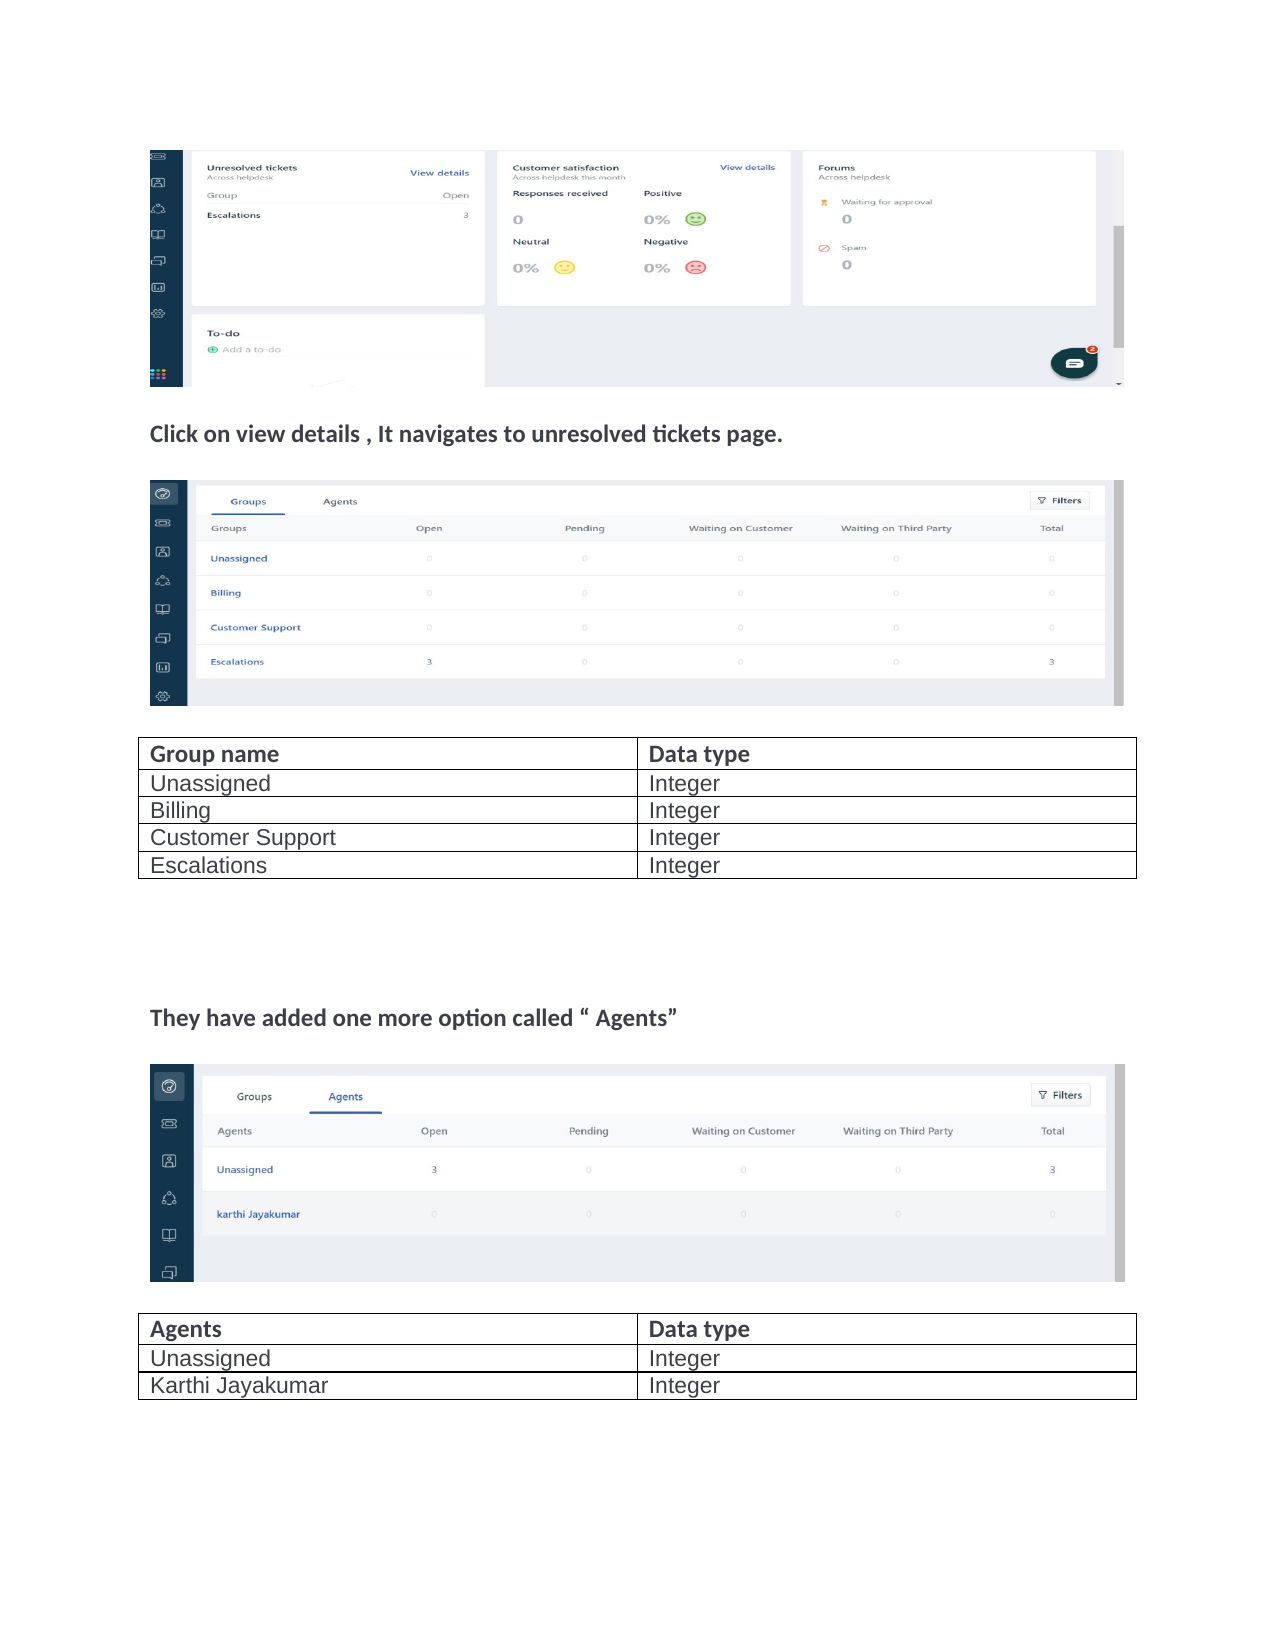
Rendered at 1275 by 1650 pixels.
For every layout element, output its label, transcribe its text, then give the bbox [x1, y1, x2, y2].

table_cell Integer [638, 1373, 1136, 1399]
picture [150, 480, 1124, 706]
table_cell Escalations [139, 852, 637, 878]
table_cell Integer [638, 1345, 1136, 1371]
table_cell Integer [638, 852, 1136, 878]
table_cell Integer [638, 824, 1136, 851]
table_header Group name [139, 738, 637, 768]
table_cell Karthi Jayakumar [139, 1373, 637, 1399]
table_cell Integer [638, 797, 1136, 823]
picture [150, 150, 1125, 387]
table_cell Customer Support [139, 824, 637, 851]
table_header Data type [638, 1314, 1136, 1344]
table_cell Integer [638, 770, 1136, 796]
text They have added one more option called “ Agents” [150, 1003, 1125, 1033]
table_header Agents [139, 1314, 637, 1344]
table_cell Unassigned [139, 770, 637, 796]
table_cell Billing [139, 797, 637, 823]
table_cell Unassigned [139, 1345, 637, 1371]
table_header Data type [638, 738, 1136, 768]
text Click on view details , It navigates to unresolved tickets page. [150, 418, 1125, 449]
picture [150, 1064, 1125, 1282]
